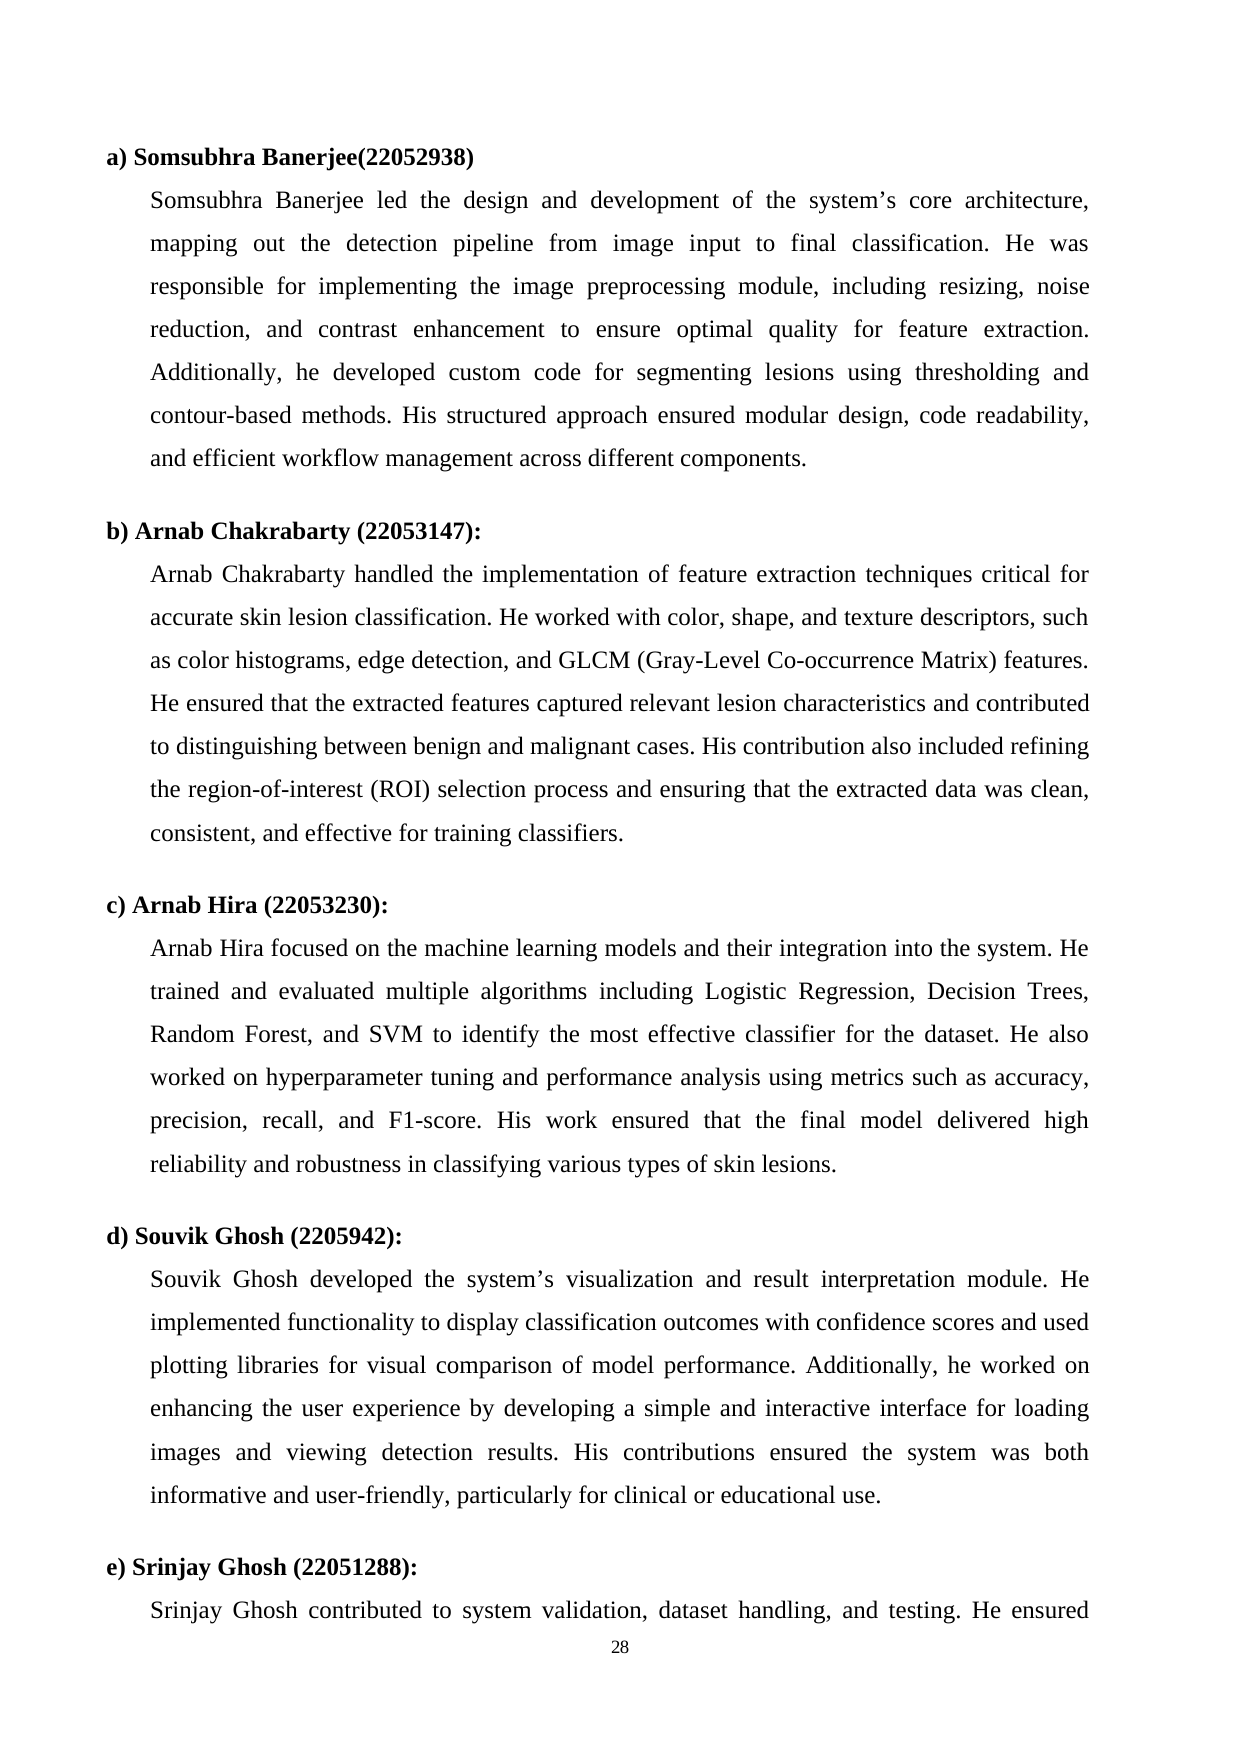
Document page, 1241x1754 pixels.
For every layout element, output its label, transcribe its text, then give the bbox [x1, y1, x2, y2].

text a) Somsubhra Banerjee(22052938) Somsubhra Banerjee led the design and development of the system’s core architecture, mapping out the detection pipeline from image input to final classification. He was responsible for implementing the image preprocessing module, including resizing, noise reduction, and contrast enhancement to ensure optimal quality for feature extraction. Additionally, he developed custom code for segmenting lesions using thresholding and contour-based methods. His structured approach ensured modular design, code readability, and efficient workflow management across different components. [106, 142, 1090, 472]
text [106, 1552, 1090, 1624]
text d) Souvik Ghosh (2205942): Souvik Ghosh developed the system’s visualization and result interpretation module. He implemented functionality to display classification outcomes with confidence scores and used plotting libraries for visual comparison of model performance. Additionally, he worked on enhancing the user experience by developing a simple and interactive interface for loading images and viewing detection results. His contributions ensured the system was both informative and user-friendly, particularly for clinical or educational use. [106, 1221, 1090, 1508]
text c) Arnab Hira (22053230): Arnab Hira focused on the machine learning models and their integration into the system. He trained and evaluated multiple algorithms including Logistic Regression, Decision Trees, Random Forest, and SVM to identify the most effective classifier for the dataset. He also worked on hyperparameter tuning and performance analysis using metrics such as accuracy, precision, recall, and F1-score. His work ensured that the final model delivered high reliability and robustness in classifying various types of skin lesions. [106, 890, 1090, 1177]
text b) Arnab Chakrabarty (22053147): Arnab Chakrabarty handled the implementation of feature extraction techniques critical for accurate skin lesion classification. He worked with color, shape, and texture descriptors, such as color histograms, edge detection, and GLCM (Gray-Level Co-occurrence Matrix) features. He ensured that the extracted features captured relevant lesion characteristics and contributed to distinguishing between benign and malignant cases. His contribution also included refining the region-of-interest (ROI) selection process and ensuring that the extracted data was clean, consistent, and effective for training classifiers. [106, 516, 1090, 846]
